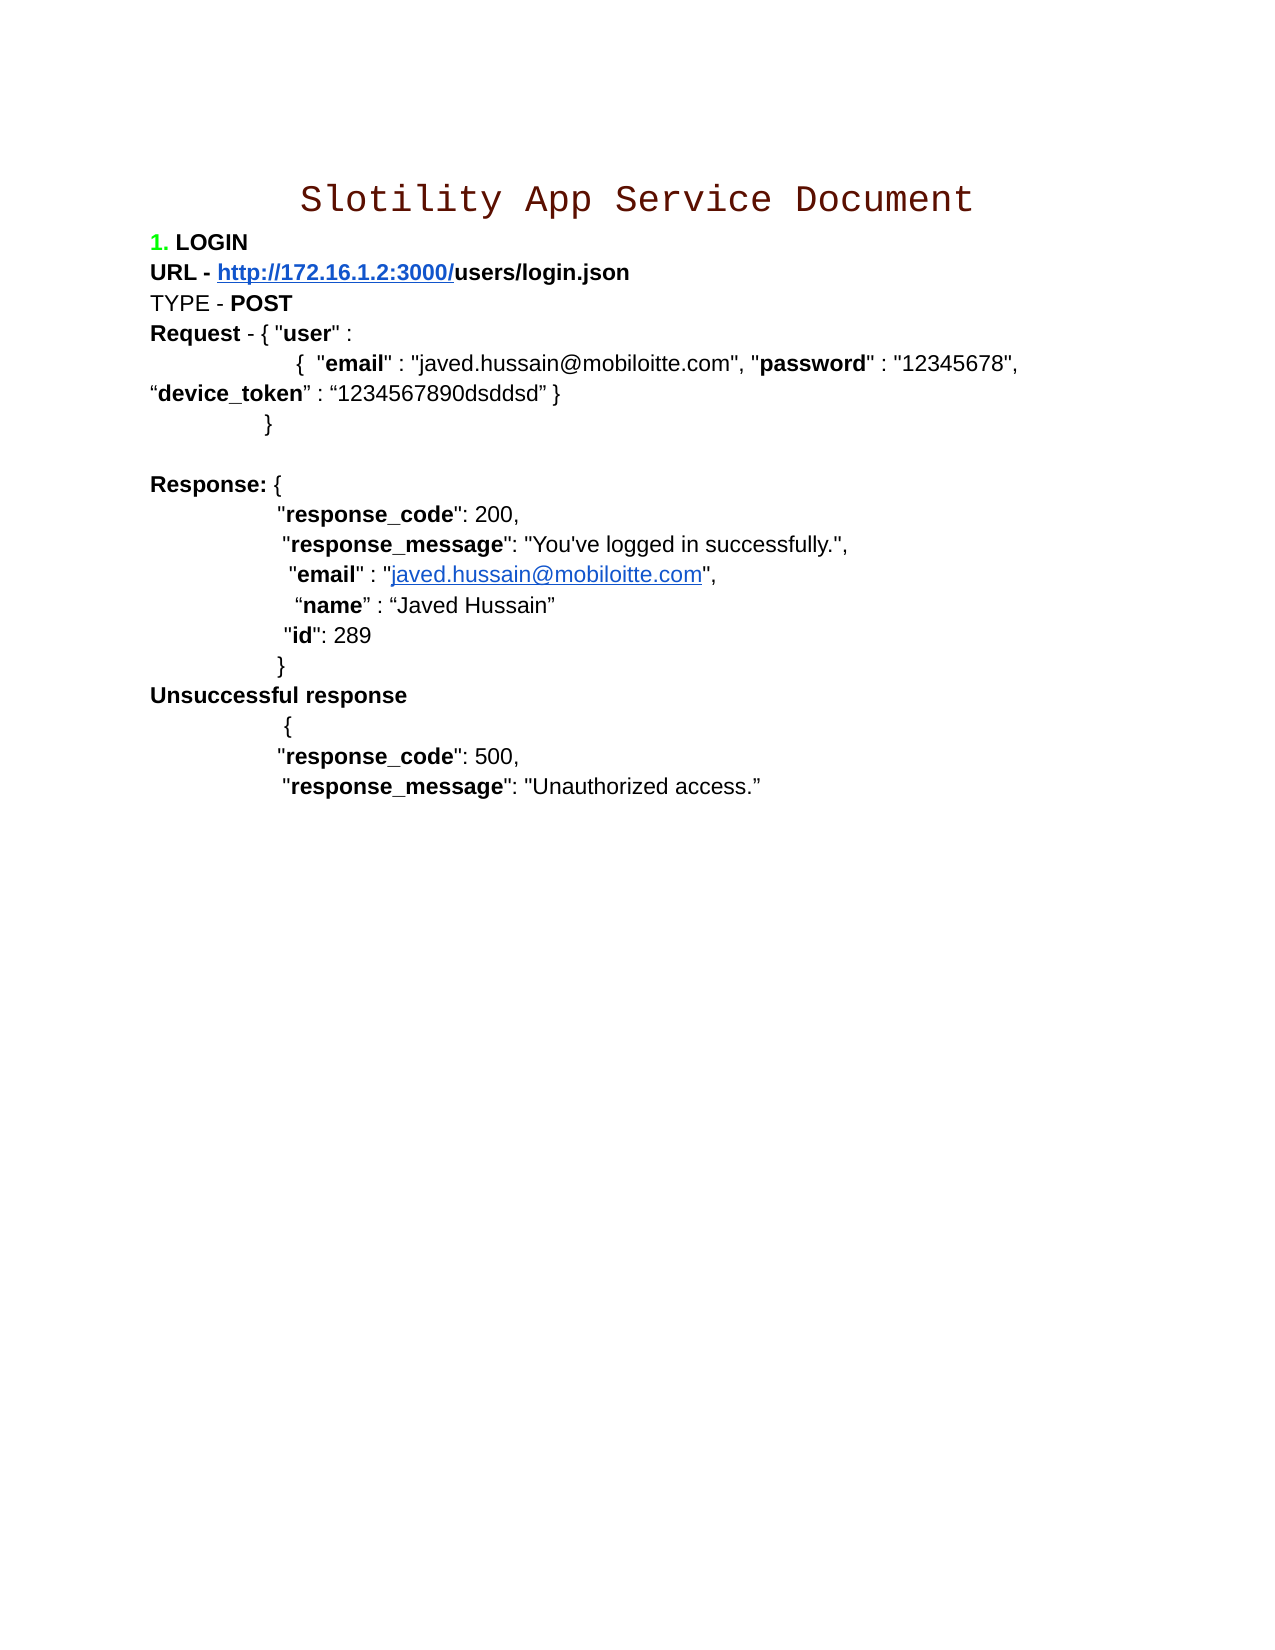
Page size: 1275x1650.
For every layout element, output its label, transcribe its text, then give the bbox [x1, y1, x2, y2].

text { "email" : "javed.hussain@mobiloitte.com", "password" : "12345678", “device_token” : “1234567890dsddsd” } [150, 350, 1125, 406]
text "email" : "javed.hussain@mobiloitte.com", [225, 561, 1125, 588]
text Slotility App Service Document [150, 180, 1125, 223]
text Response: { [150, 471, 1125, 497]
text URL - http://172.16.1.2:3000/users/login.json [150, 259, 1125, 286]
text } [150, 652, 1125, 678]
text Unsuccessful response [150, 682, 1125, 708]
text "id": 289 [150, 622, 1125, 648]
text "response_message": "Unauthorized access.” [150, 773, 1125, 799]
text TYPE - POST [150, 289, 1125, 316]
text } [150, 410, 1125, 437]
text “name” : “Javed Hussain” [225, 592, 1125, 618]
text "response_code": 200, [150, 501, 1125, 527]
text 1. LOGIN [150, 229, 1125, 255]
text { [150, 712, 1125, 739]
text "response_code": 500, [150, 743, 1125, 769]
text Request - { "user" : [150, 320, 1125, 346]
text "response_message": "You've logged in successfully.", [150, 531, 1125, 557]
